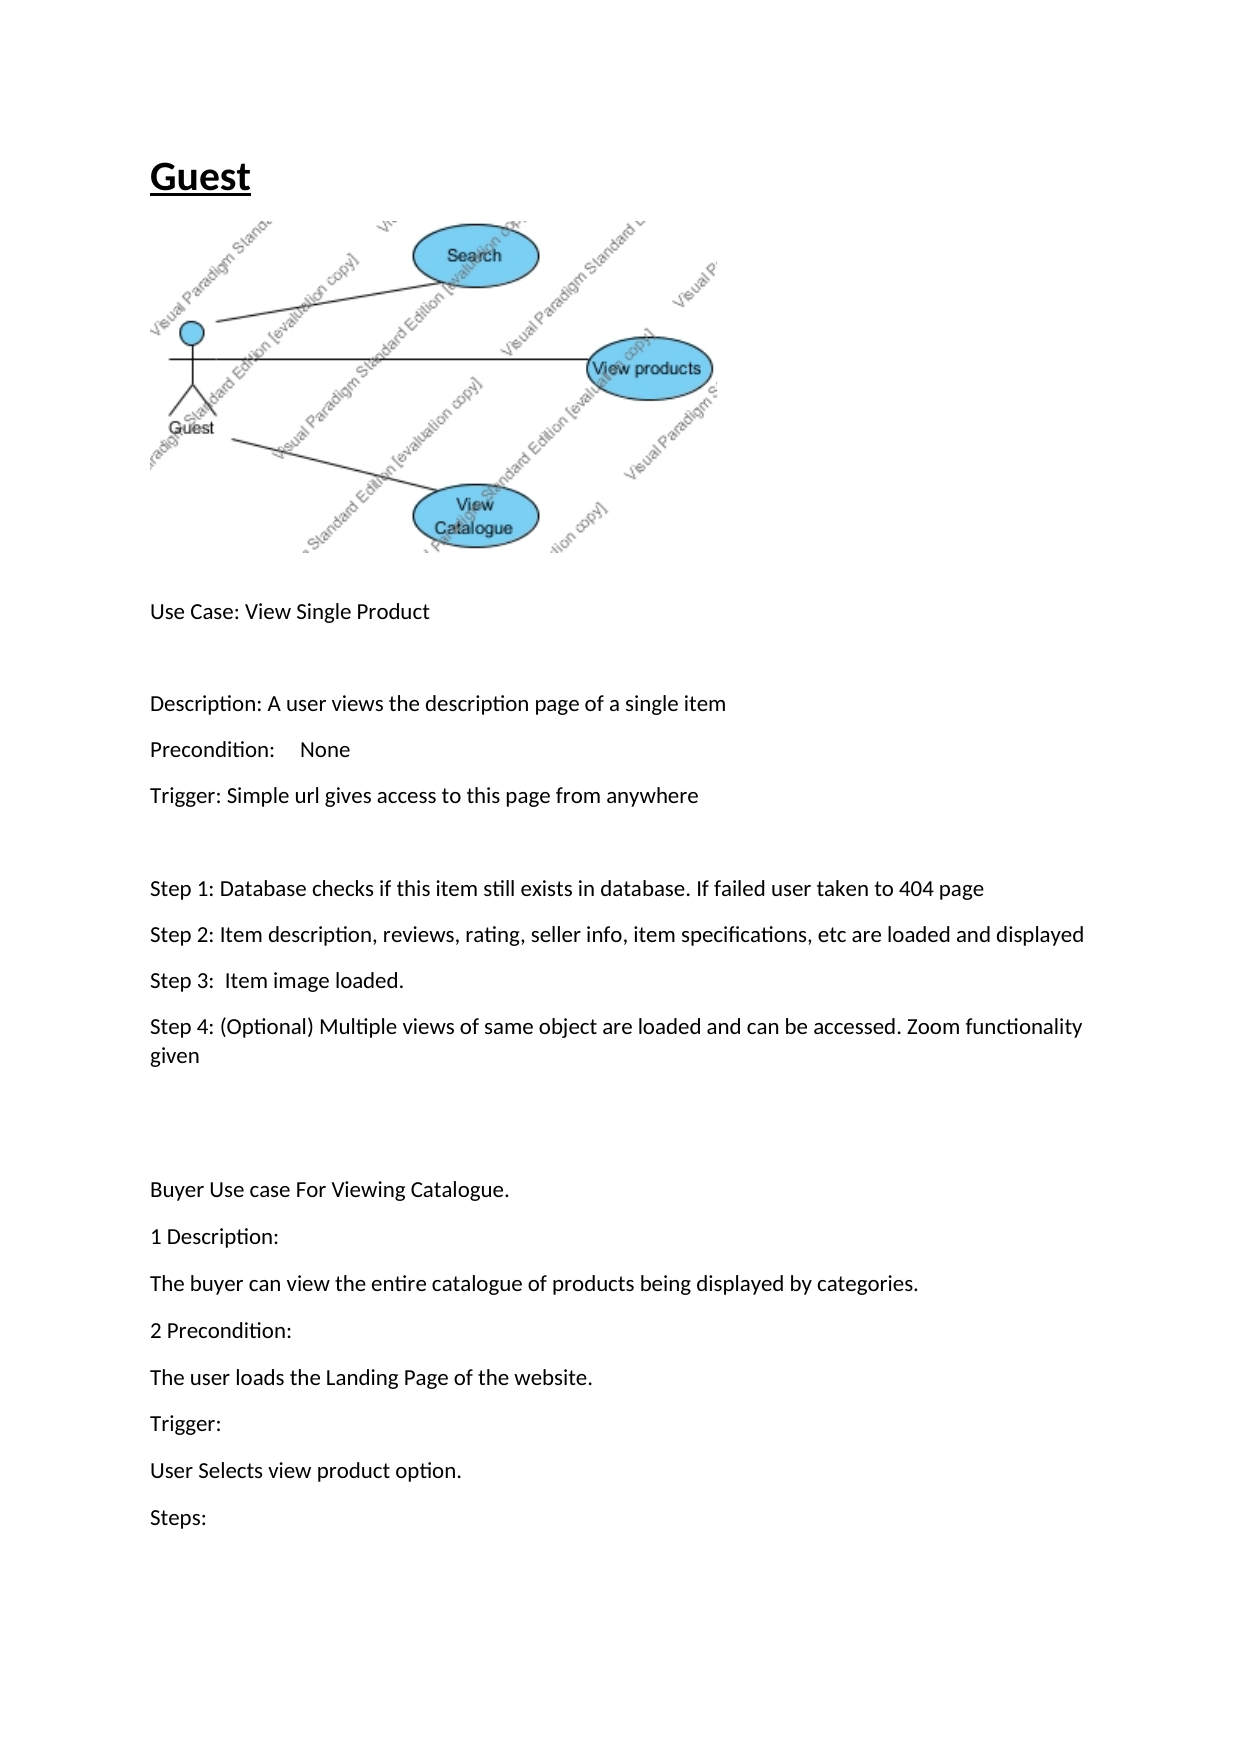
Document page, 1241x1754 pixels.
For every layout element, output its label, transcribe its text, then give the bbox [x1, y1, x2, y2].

text 1 Description: [150, 1222, 1090, 1250]
text The buyer can view the entire catalogue of products being displayed by categories. [150, 1269, 1090, 1297]
text User Selects view product option. [150, 1456, 1090, 1484]
text Trigger: Simple url gives access to this page from anywhere [150, 782, 1090, 810]
text Step 4: (Optional) Multiple views of same object are loaded and can be accessed. Zoom functionality given [150, 1012, 1090, 1069]
text The user loads the Landing Page of the website. [150, 1363, 1090, 1391]
text Step 1: Database checks if this item still exists in database. If failed user taken to 404 page [150, 874, 1090, 902]
text Precondition: None [150, 736, 1090, 764]
text Guest [150, 150, 1090, 201]
text Buyer Use case For Viewing Catalogue. [150, 1175, 1090, 1203]
text Step 2: Item description, reviews, rating, seller info, item specifications, etc are loaded and displayed [150, 920, 1090, 948]
text 2 Precondition: [150, 1316, 1090, 1344]
picture [150, 221, 718, 553]
text Description: A user views the description page of a single item [150, 689, 1090, 718]
text Trigger: [150, 1409, 1090, 1438]
text Steps: [150, 1503, 1090, 1531]
text Use Case: View Single Product [150, 597, 1090, 626]
text Step 3: Item image loaded. [150, 966, 1090, 994]
